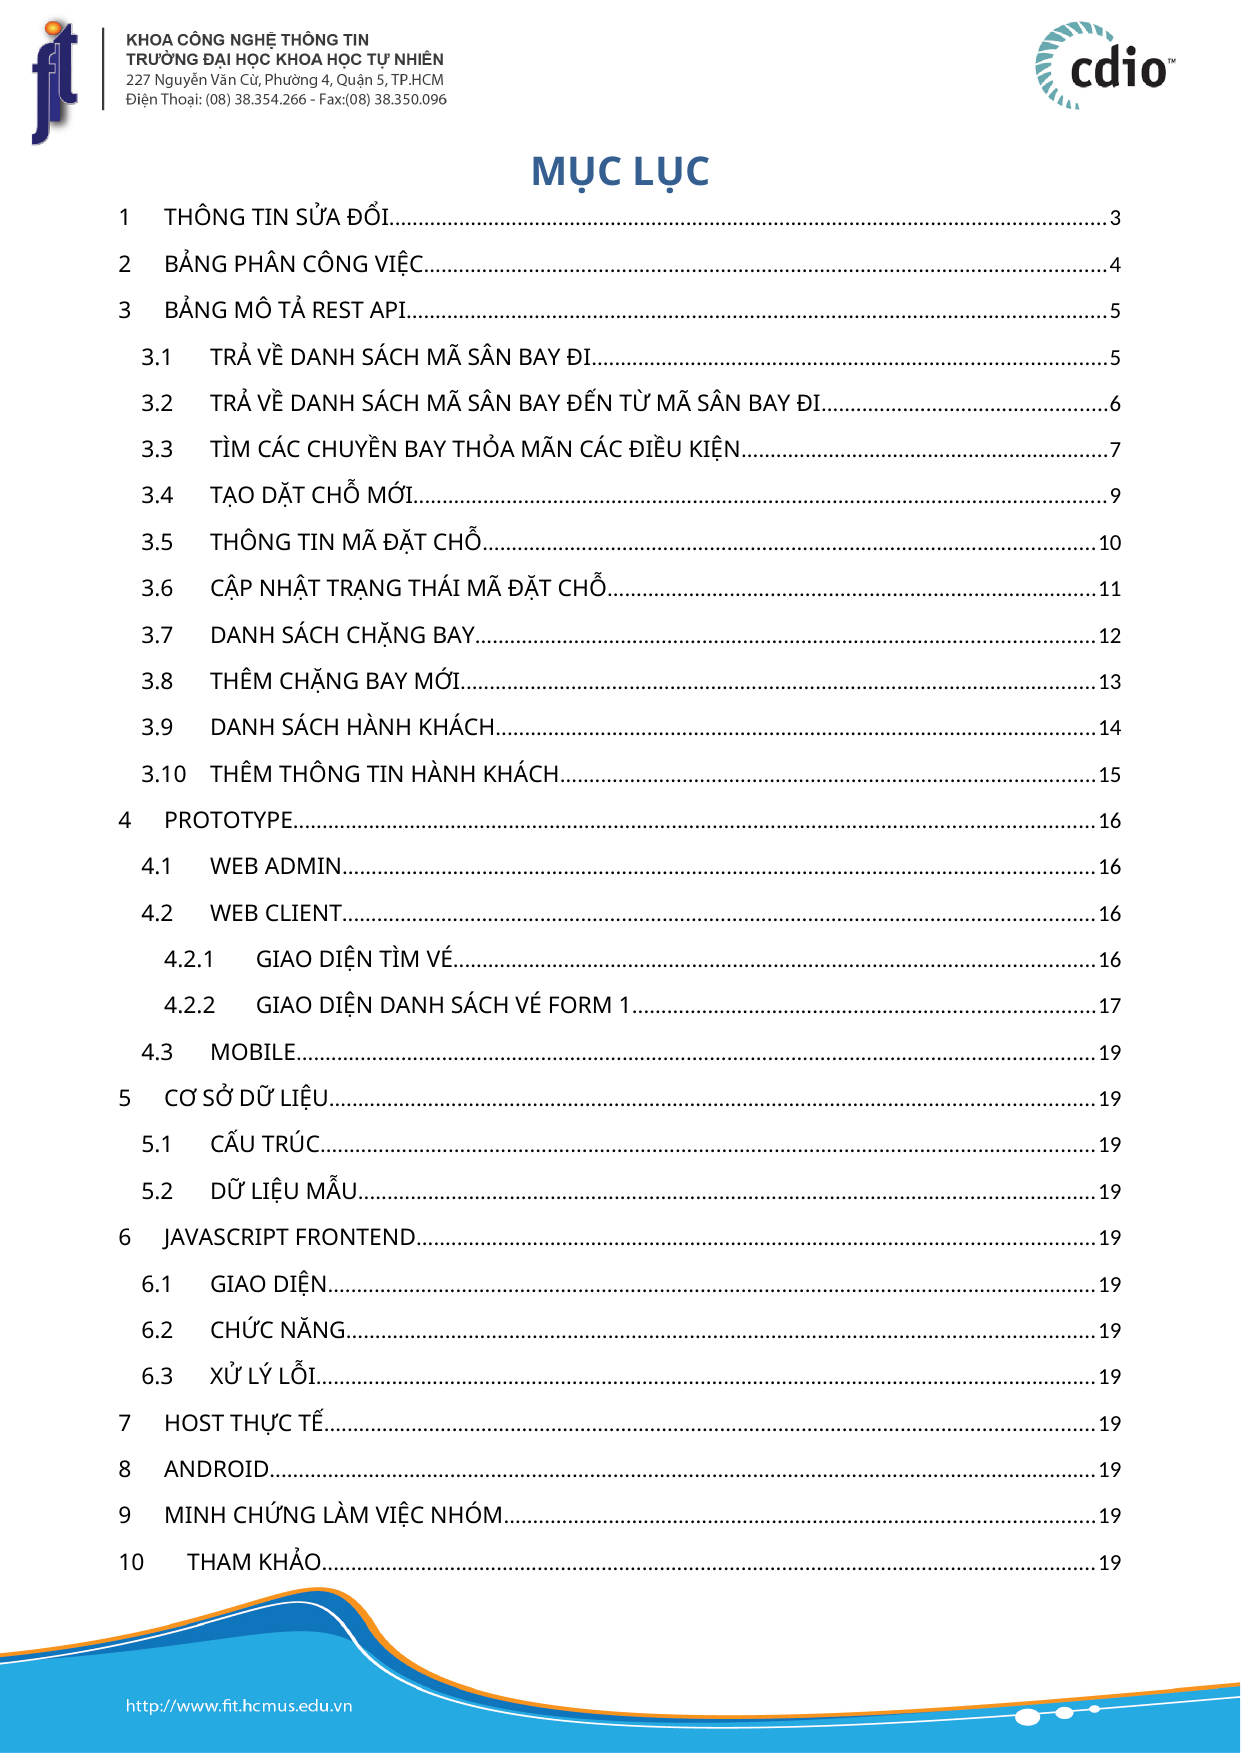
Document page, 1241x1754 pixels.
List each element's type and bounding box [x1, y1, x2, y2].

picture [8, 10, 1188, 169]
picture [0, 1584, 1241, 1753]
